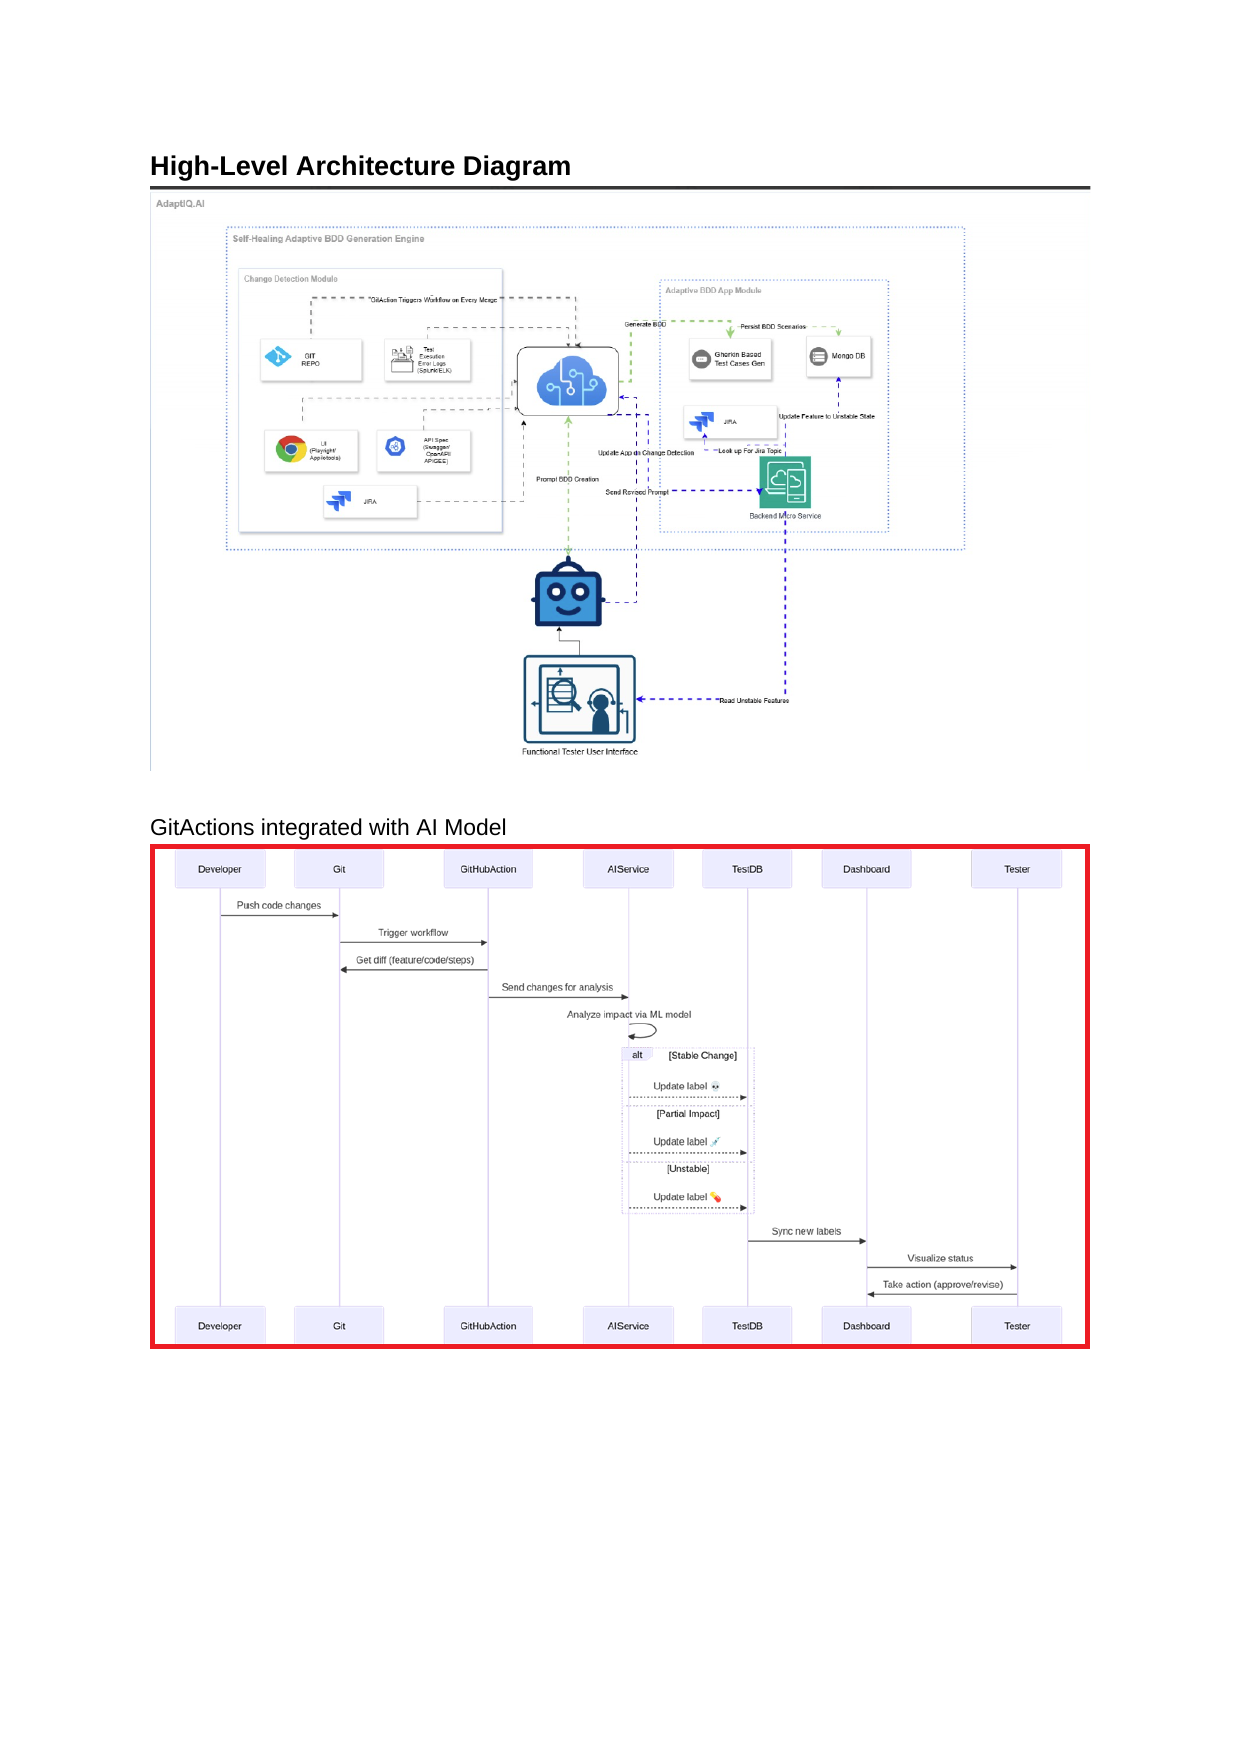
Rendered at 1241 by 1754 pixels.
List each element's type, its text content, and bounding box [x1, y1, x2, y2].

text GitActions integrated with AI Model [150, 814, 1090, 840]
picture [150, 843, 1091, 1351]
subtitle High-Level Architecture Diagram [150, 150, 1090, 186]
picture [150, 186, 1091, 771]
